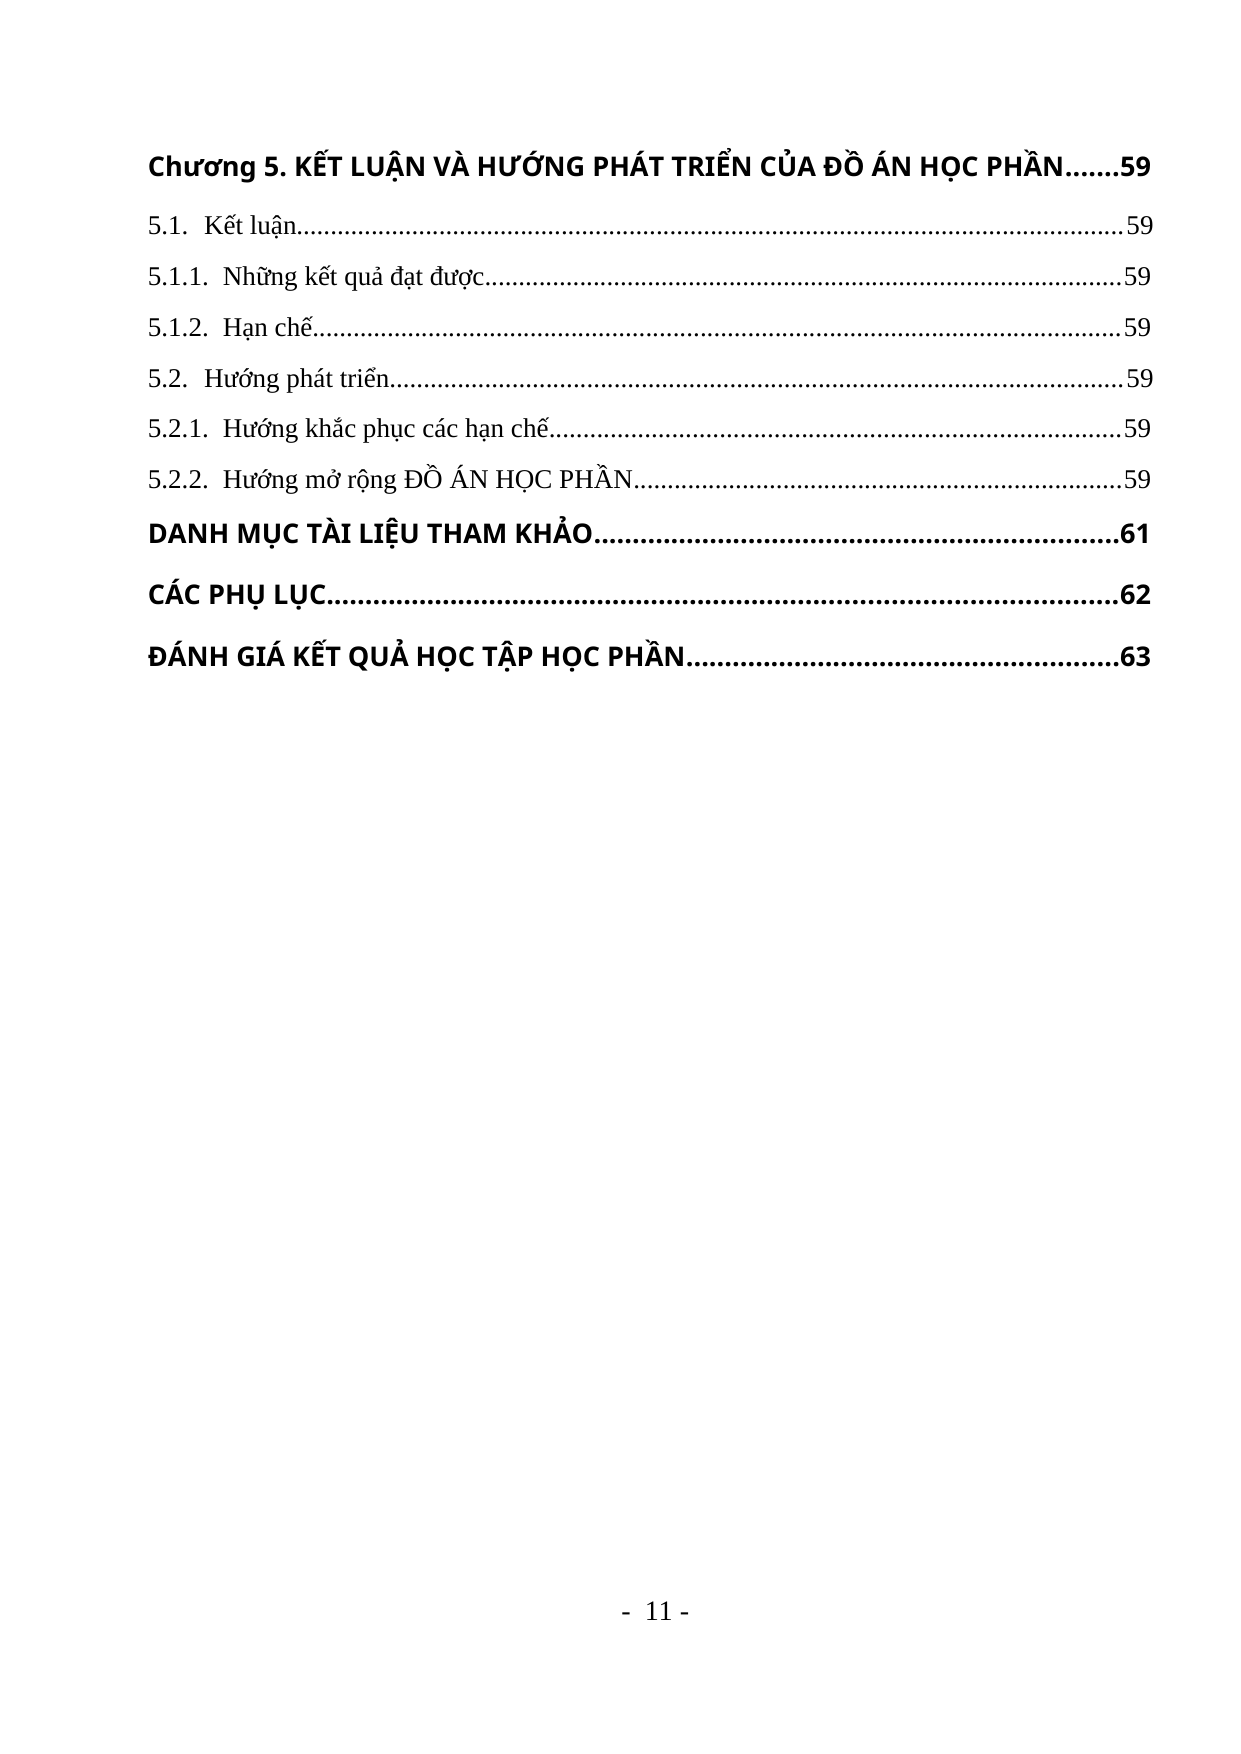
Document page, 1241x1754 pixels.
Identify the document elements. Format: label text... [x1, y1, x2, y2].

text 5.1.2. Hạn chế 59 [148, 311, 1162, 342]
text 5.2. Hướng phát triển 59 [148, 362, 1162, 393]
text 5.2.1. Hướng khắc phục các hạn chế 59 [148, 413, 1162, 444]
text CÁC PHỤ LỤC 62 [148, 576, 1162, 613]
text DANH MỤC TÀI LIỆU THAM KHẢO 61 [148, 514, 1162, 551]
text ĐÁNH GIÁ KẾT QUẢ HỌC TẬP HỌC PHẦN 63 [148, 637, 1162, 674]
text 5.2.2. Hướng mở rộng ĐỒ ÁN HỌC PHẦN 59 [148, 463, 1162, 494]
text 5.1.1. Những kết quả đạt được 59 [148, 260, 1162, 291]
text Chương 5. KẾT LUẬN VÀ HƯỚNG PHÁT TRIỂN CỦA ĐỒ ÁN HỌC PHẦN 59 [148, 148, 1162, 184]
text 5.1. Kết luận 59 [148, 209, 1162, 240]
